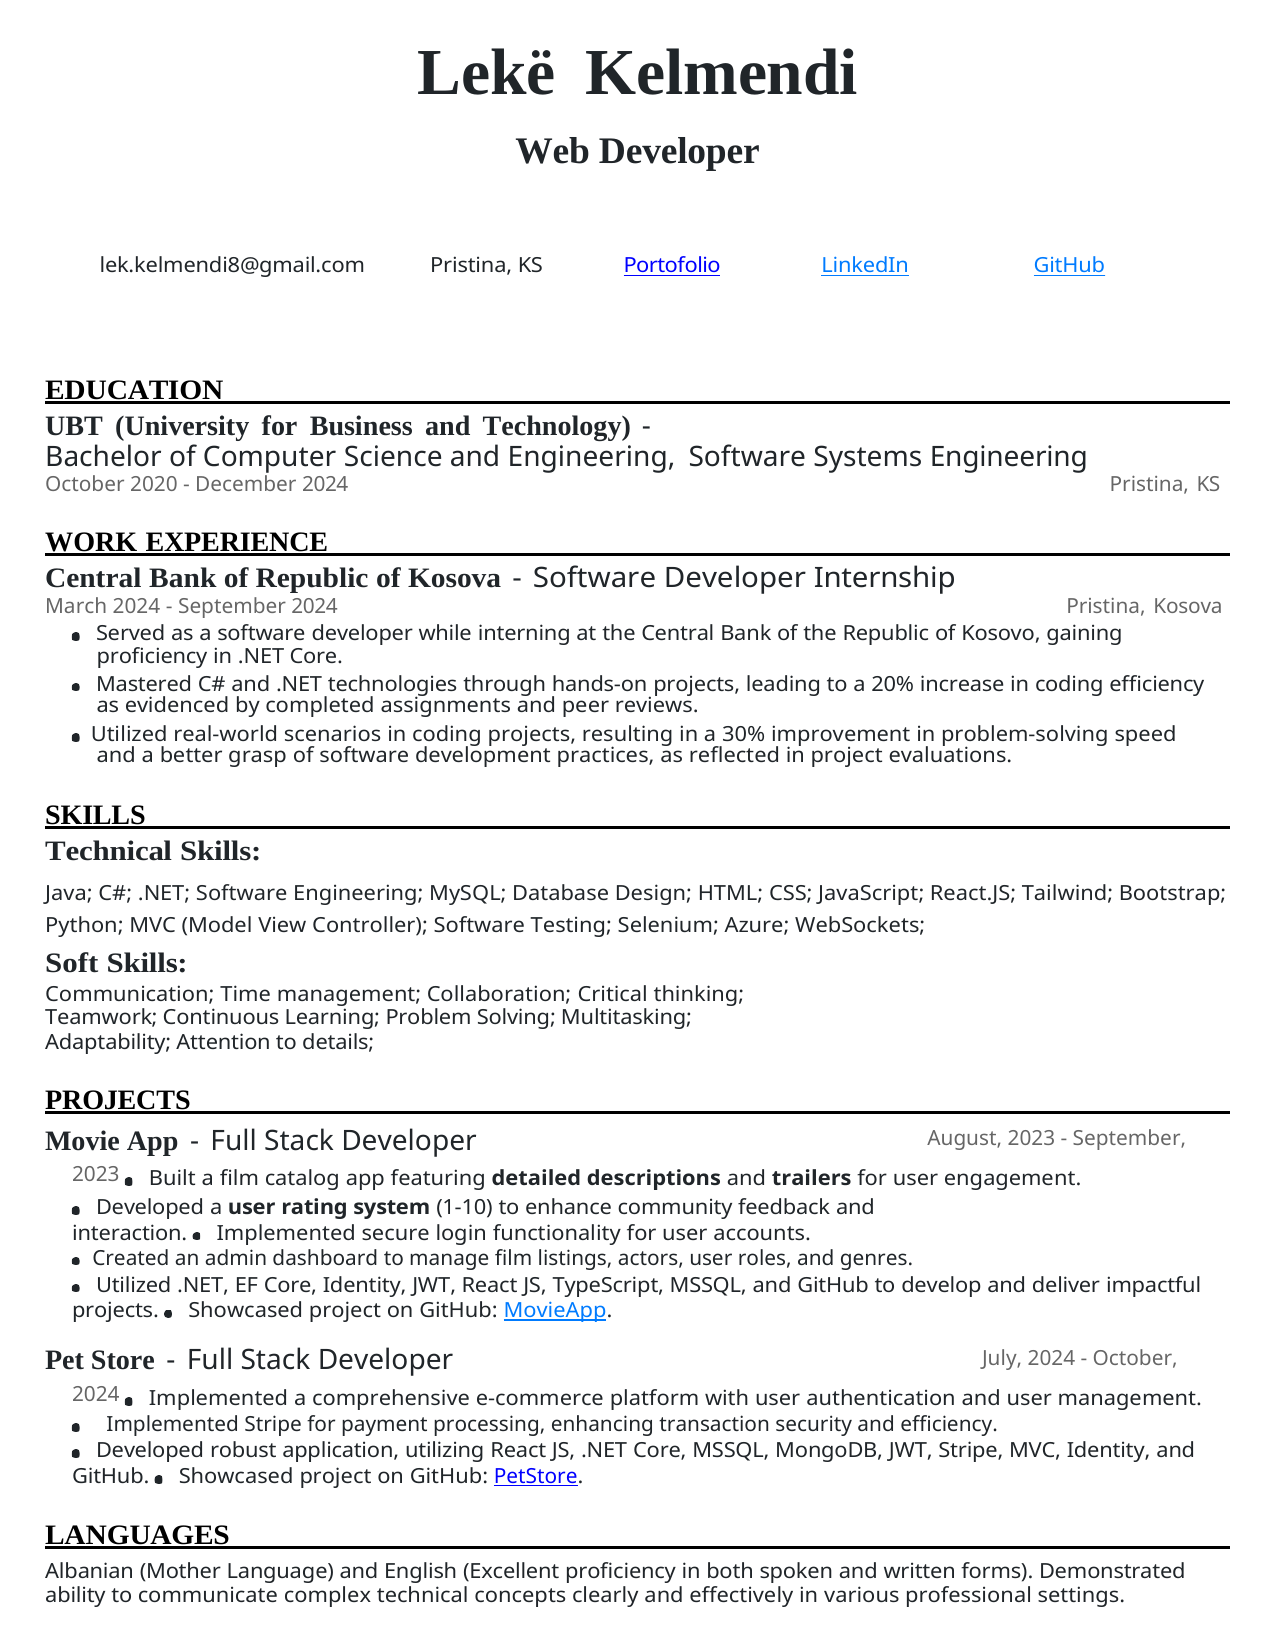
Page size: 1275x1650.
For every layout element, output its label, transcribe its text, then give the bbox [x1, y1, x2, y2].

picture [164, 1310, 172, 1318]
text Central Bank of Republic of Kosova - Software Developer Internship [45, 560, 1237, 595]
text Created an admin dashboard to manage film listings, actors, user roles, and genres. [72, 1246, 1237, 1270]
subtitle WORK EXPERIENCE [45, 525, 1237, 557]
picture [71, 683, 80, 691]
text Served as a software developer while interning at the Central Bank of the Republic of Kosovo, gaining proficiency in .NET Core. [72, 621, 1231, 670]
text Mastered C# and .NET technologies through hands-on projects, leading to a 20% increase in coding efficiency as evidenced by completed assignments and peer reviews. [72, 673, 1231, 718]
picture [192, 1232, 201, 1240]
title Web Developer [37, 109, 1237, 178]
subtitle Technical Skills: [45, 834, 1237, 867]
picture [124, 1397, 133, 1406]
picture [124, 1177, 133, 1186]
picture [71, 1449, 80, 1458]
subtitle PROJECTS [45, 1083, 1237, 1116]
text lek.kelmendi8@gmail.com Pristina, KS Portofolio LinkedIn GitHub [99, 251, 1237, 279]
text Communication; Time management; Collaboration; Critical thinking; Teamwork; Continuous Learning; Problem Solving; Multitasking; Adaptability; Attention to details; [45, 981, 791, 1056]
text October 2020 - December 2024 Pristina, KS [45, 472, 1237, 496]
subtitle SKILLS [45, 798, 1237, 831]
subtitle EDUCATION [45, 373, 1237, 406]
text Developed robust application, utilizing React JS, .NET Core, MSSQL, MongoDB, JWT, Stripe, MVC, Identity, and GitHub. Showcased project on GitHub: PetStore. [72, 1436, 1212, 1489]
text Utilized real-world scenarios in coding projects, resulting in a 30% improvement in problem-solving speed and a better grasp of software development practices, as reflected in project evaluations. [72, 723, 1200, 769]
picture [71, 1284, 80, 1292]
text Developed a user rating system (1-10) to enhance community feedback and interaction. Implemented secure login functionality for user accounts. [72, 1193, 917, 1246]
title Lekë Kelmendi [37, 39, 1237, 109]
picture [71, 733, 80, 742]
text Movie App - Full Stack Developer August, 2023 - September, 2023 Built a film catalog app featuring detailed descriptions and trailers for user engagement. [45, 1120, 1230, 1192]
text Albanian (Mother Language) and English (Excellent proficiency in both spoken and written forms). Demonstrated ability to communicate complex technical concepts clearly and effectively in various professional settings. [45, 1559, 1237, 1609]
text Implemented Stripe for payment processing, enhancing transaction security and efficiency. [72, 1412, 1237, 1436]
text Pet Store - Full Stack Developer July, 2024 - October, 2024 Implemented a comprehensive e-commerce platform with user authentication and user management. [45, 1339, 1230, 1411]
picture [71, 632, 80, 641]
subtitle Soft Skills: [45, 947, 1237, 979]
subtitle LANGUAGES [45, 1518, 1237, 1551]
picture [71, 1257, 80, 1265]
text March 2024 - September 2024 Pristina, Kosova [45, 595, 1237, 619]
text Bachelor of Computer Science and Engineering, Software Systems Engineering [45, 442, 1237, 472]
text Utilized .NET, EF Core, Identity, JWT, React JS, TypeScript, MSSQL, and GitHub to develop and deliver impactful projects. Showcased project on GitHub: MovieApp. [72, 1271, 1227, 1324]
picture [71, 1206, 80, 1215]
subtitle Java; C#; .NET; Software Engineering; MySQL; Database Design; HTML; CSS; JavaScript; React.JS; Tailwind; Bootstrap; Python; MVC (Model View Controller); Software Testing; Selenium; Azure; WebSockets; [45, 874, 1237, 939]
subtitle UBT (University for Business and Technology) - [45, 410, 1237, 442]
picture [71, 1423, 80, 1432]
picture [154, 1475, 163, 1484]
